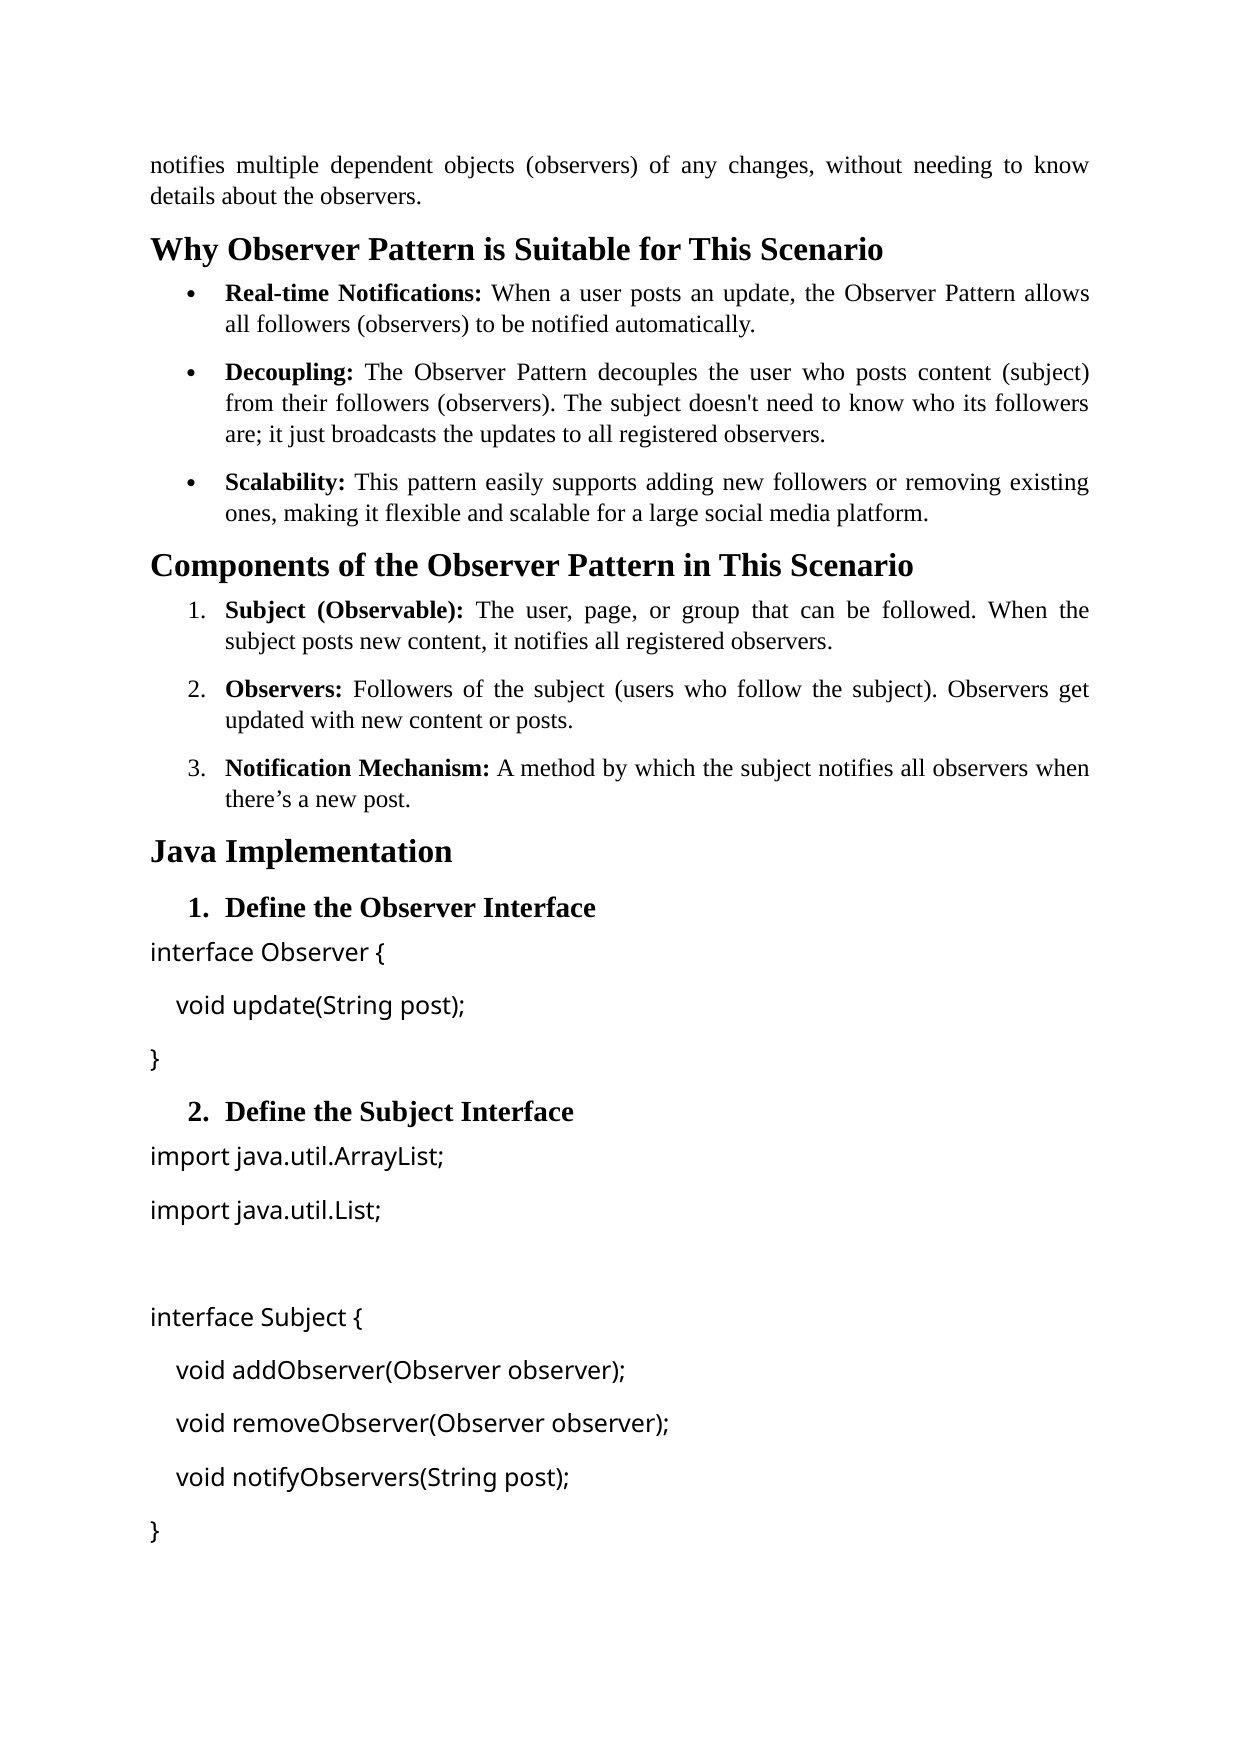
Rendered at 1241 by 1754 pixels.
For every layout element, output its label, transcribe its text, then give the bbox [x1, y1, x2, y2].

list Observers: Followers of the subject (users who follow the subject). Observers get updated with new content or posts. [187, 674, 1090, 734]
list Real-time Notifications: When a user posts an update, the Observer Pattern allows all followers (observers) to be notified automatically. [187, 278, 1090, 338]
text } [150, 1513, 1090, 1547]
text interface Observer { [150, 934, 1090, 968]
text interface Subject { [150, 1299, 1090, 1333]
list Subject (Observable): The user, page, or group that can be followed. When the subject posts new content, it notifies all registered observers. [187, 595, 1090, 655]
list Scalability: This pattern easily supports adding new followers or removing existing ones, making it flexible and scalable for a large social media platform. [187, 467, 1090, 527]
subtitle Define the Subject Interface [187, 1094, 1090, 1128]
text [150, 150, 1090, 210]
text void removeObserver(Observer observer); [150, 1406, 1090, 1440]
list Notification Mechanism: A method by which the subject notifies all observers when there’s a new post. [187, 753, 1090, 813]
subtitle Why Observer Pattern is Suitable for This Scenario [150, 229, 1090, 267]
subtitle Java Implementation [150, 832, 1090, 870]
subtitle Define the Observer Interface [187, 890, 1090, 923]
text import java.util.ArrayList; [150, 1139, 1090, 1173]
text void update(String post); [150, 988, 1090, 1022]
list Decoupling: The Observer Pattern decouples the user who posts content (subject) from their followers (observers). The subject doesn't need to know who its followers are; it just broadcasts the updates to all registered observers. [187, 357, 1090, 448]
subtitle Components of the Observer Pattern in This Scenario [150, 546, 1090, 584]
text void addObserver(Observer observer); [150, 1353, 1090, 1387]
text } [150, 1041, 1090, 1075]
text void notifyObservers(String post); [150, 1459, 1090, 1494]
text import java.util.List; [150, 1192, 1090, 1226]
